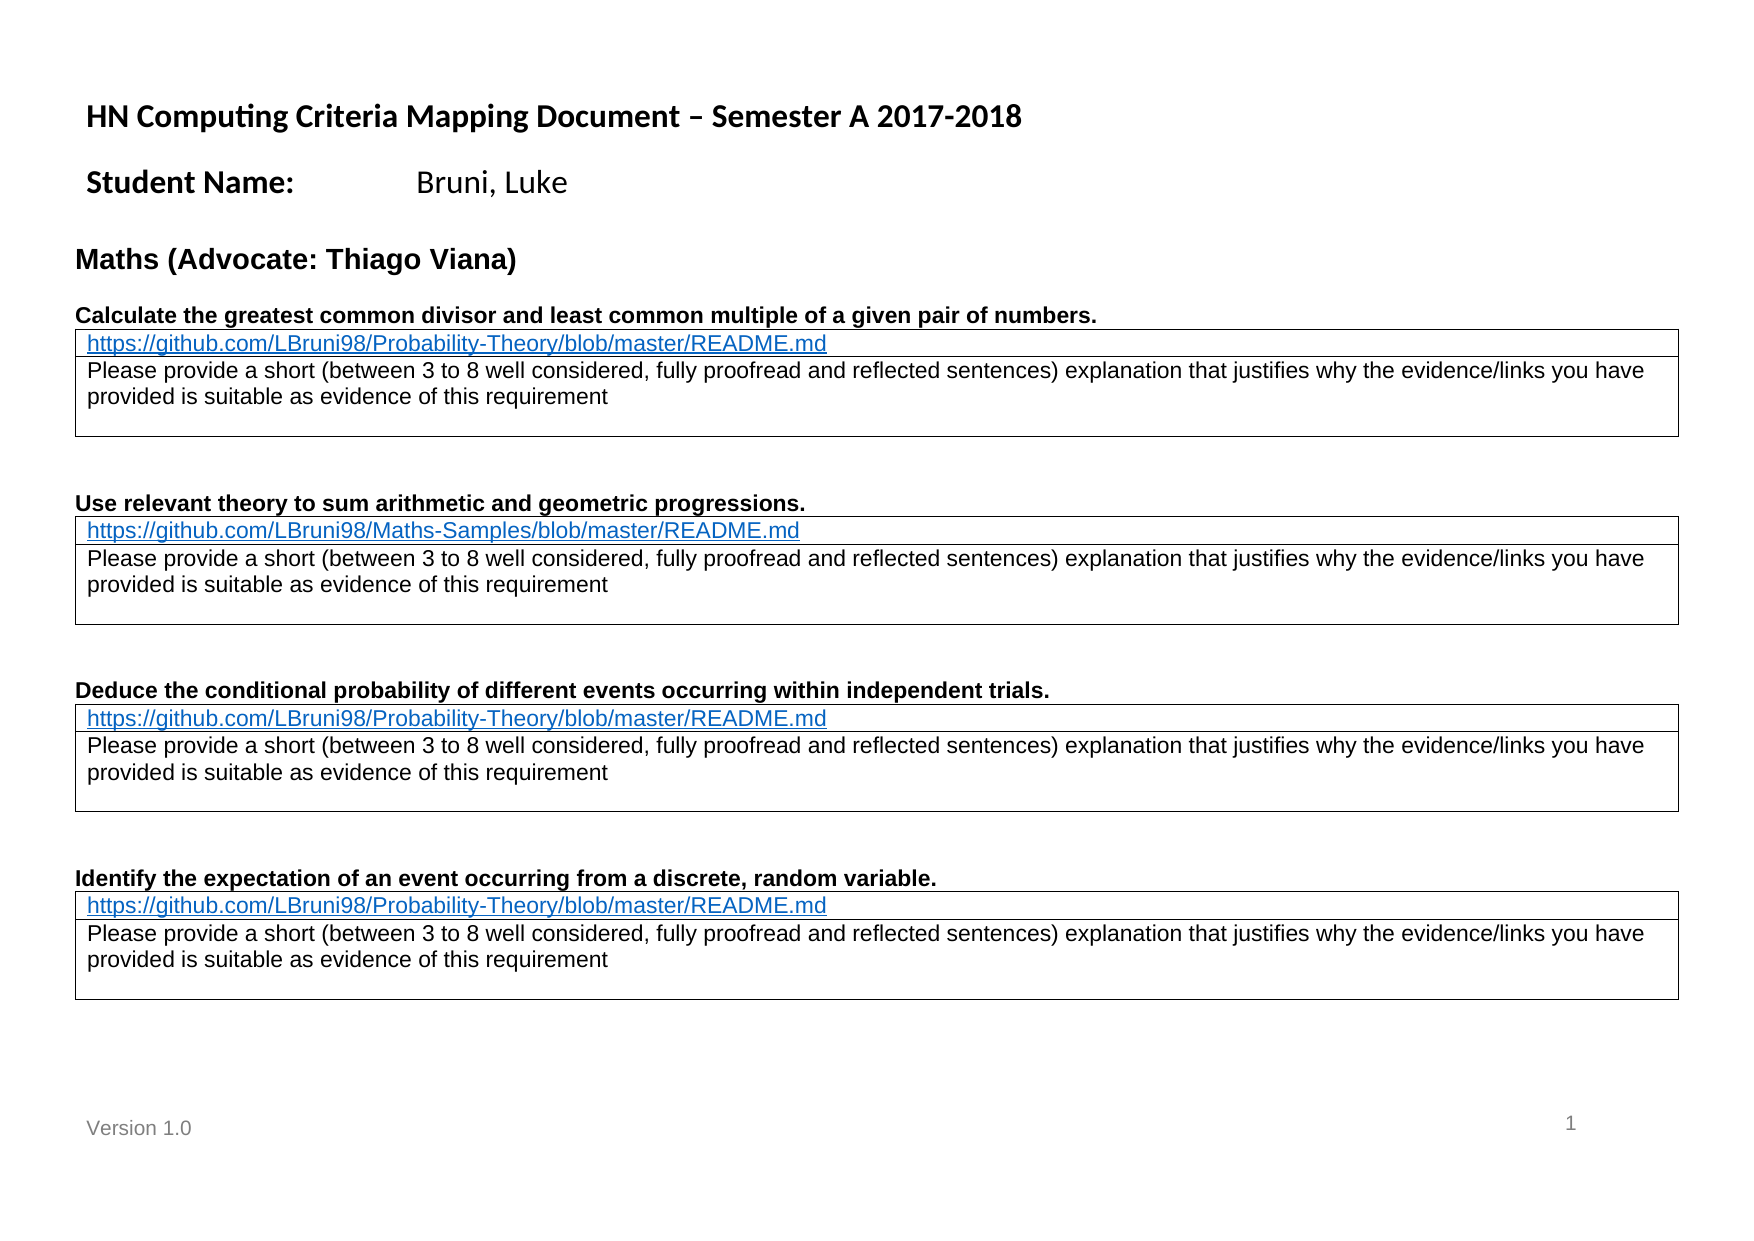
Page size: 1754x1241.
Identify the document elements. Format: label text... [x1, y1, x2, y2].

text Identify the expectation of an event occurring from a discrete, random variable. [75, 865, 1679, 891]
text Maths (Advocate: Thiago Viana) [75, 242, 1679, 276]
table_header https://github.com/LBruni98/Maths-Samples/blob/master/README.md [76, 517, 1678, 543]
text Deduce the conditional probability of different events occurring within independent trials. [75, 677, 1679, 704]
text Calculate the greatest common divisor and least common multiple of a given pair of numbers. [75, 302, 1679, 328]
text Use relevant theory to sum arithmetic and geometric progressions. [75, 490, 1679, 516]
table_header https://github.com/LBruni98/Probability-Theory/blob/master/README.md [76, 705, 1678, 731]
table_header https://github.com/LBruni98/Probability-Theory/blob/master/README.md [76, 330, 1678, 356]
table_header https://github.com/LBruni98/Probability-Theory/blob/master/README.md [76, 892, 1678, 919]
